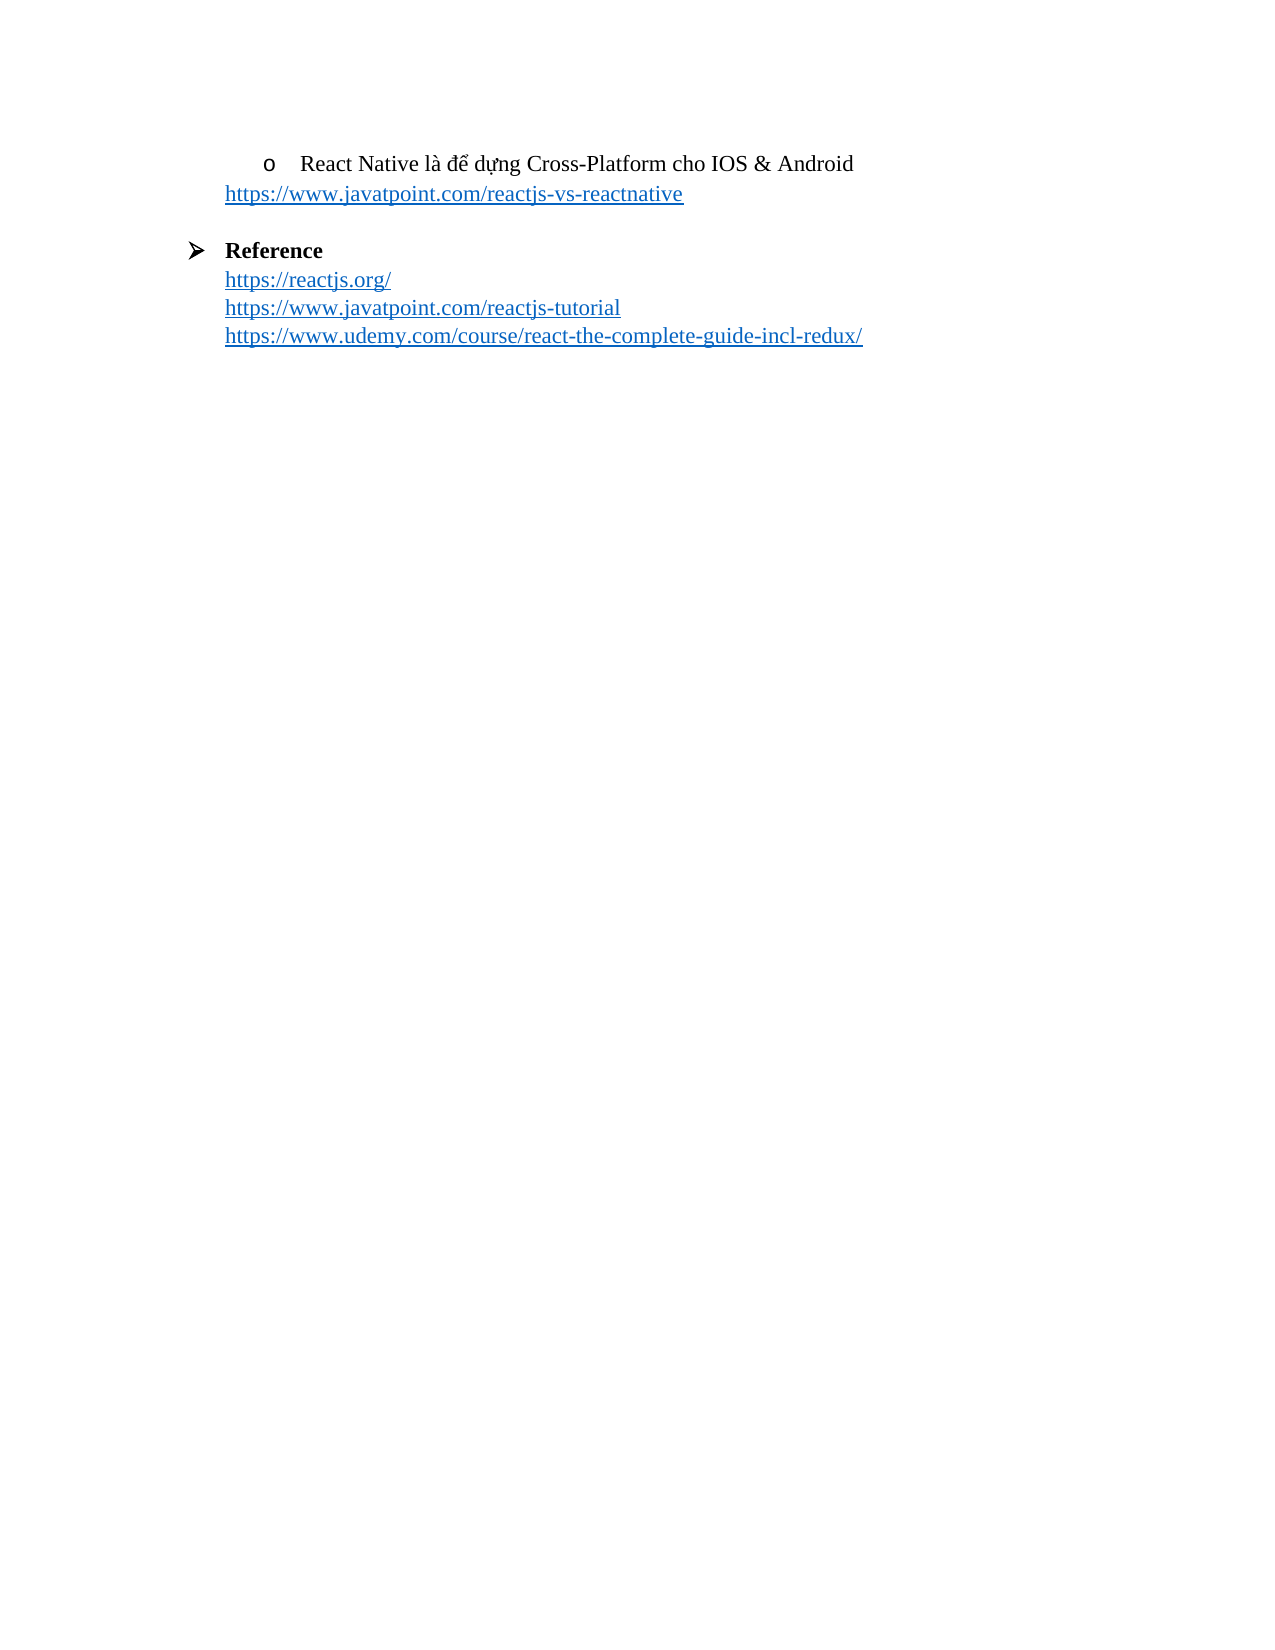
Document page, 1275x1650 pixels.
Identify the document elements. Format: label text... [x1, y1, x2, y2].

list https://www.javatpoint.com/reactjs-vs-reactnative [225, 180, 1125, 207]
list Reference [187, 237, 1125, 264]
list https://www.javatpoint.com/reactjs-tutorial [225, 294, 1125, 321]
list https://www.udemy.com/course/react-the-complete-guide-incl-redux/ [225, 323, 1125, 349]
list React Native là để dựng Cross-Platform cho IOS & Android [262, 150, 1125, 178]
list https://reactjs.org/ [225, 266, 1125, 292]
